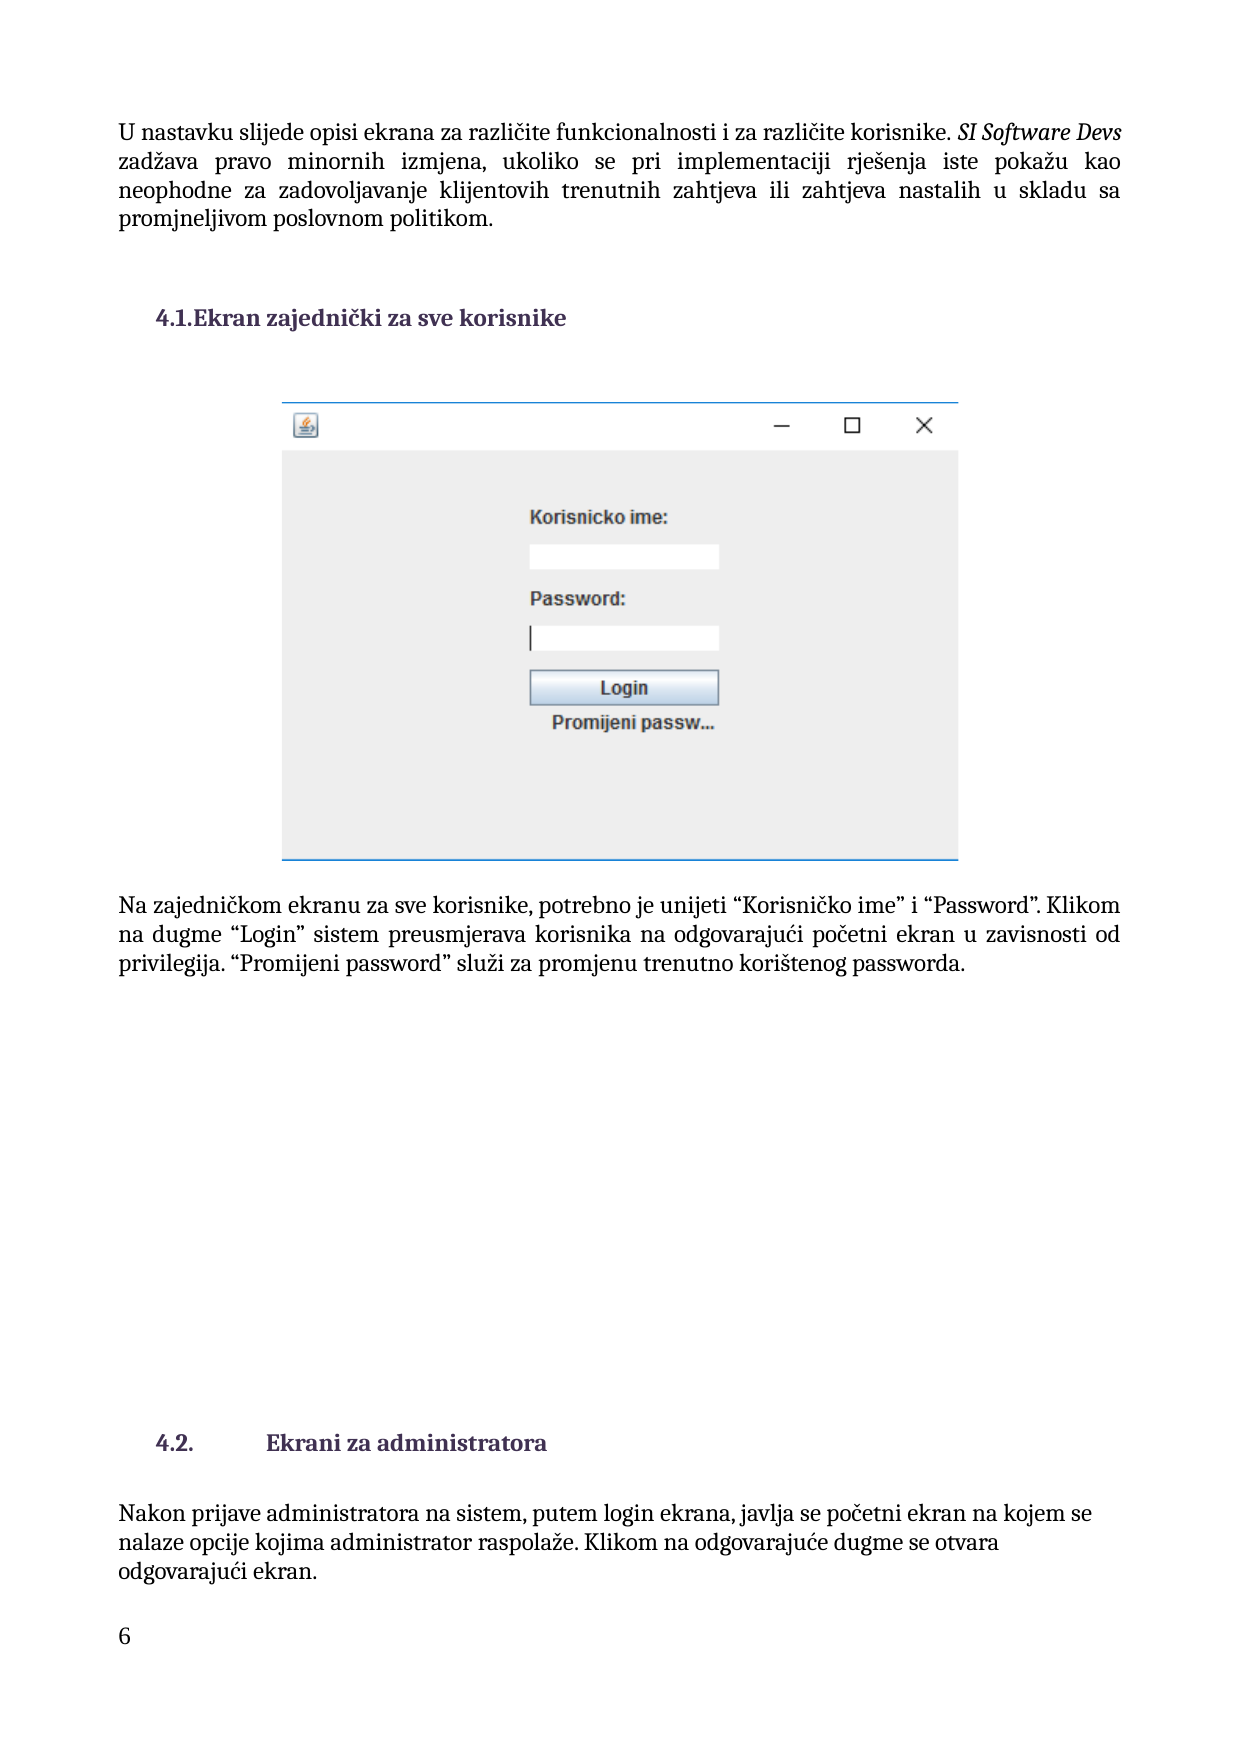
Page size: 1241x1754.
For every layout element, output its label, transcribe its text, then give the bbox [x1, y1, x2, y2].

subtitle Ekran zajednički za sve korisnike [156, 303, 1122, 332]
text Nakon prijave administratora na sistem, putem login ekrana, javlja se početni ekran na kojem se nalaze opcije kojima administrator raspolaže. Klikom na odgovarajuće dugme se otvara odgovarajući ekran. [118, 1471, 1122, 1586]
subtitle Ekrani za administratora [156, 1429, 1122, 1458]
picture [281, 402, 959, 861]
text Na zajedničkom ekranu za sve korisnike, potrebno je unijeti “Korisničko ime” i “Password”. Klikom na dugme “Login” sistem preusmjerava korisnika na odgovarajući početni ekran u zavisnosti od privilegija. “Promijeni password” služi za promjenu trenutno korištenog passworda. [118, 891, 1122, 977]
text U nastavku slijede opisi ekrana za različite funkcionalnosti i za različite korisnike. SI Software Devs zadžava pravo minornih izmjena, ukoliko se pri implementaciji rješenja iste pokažu kao neophodne za zadovoljavanje klijentovih trenutnih zahtjeva ili zahtjeva nastalih u skladu sa promjneljivom poslovnom politikom. [118, 118, 1122, 233]
